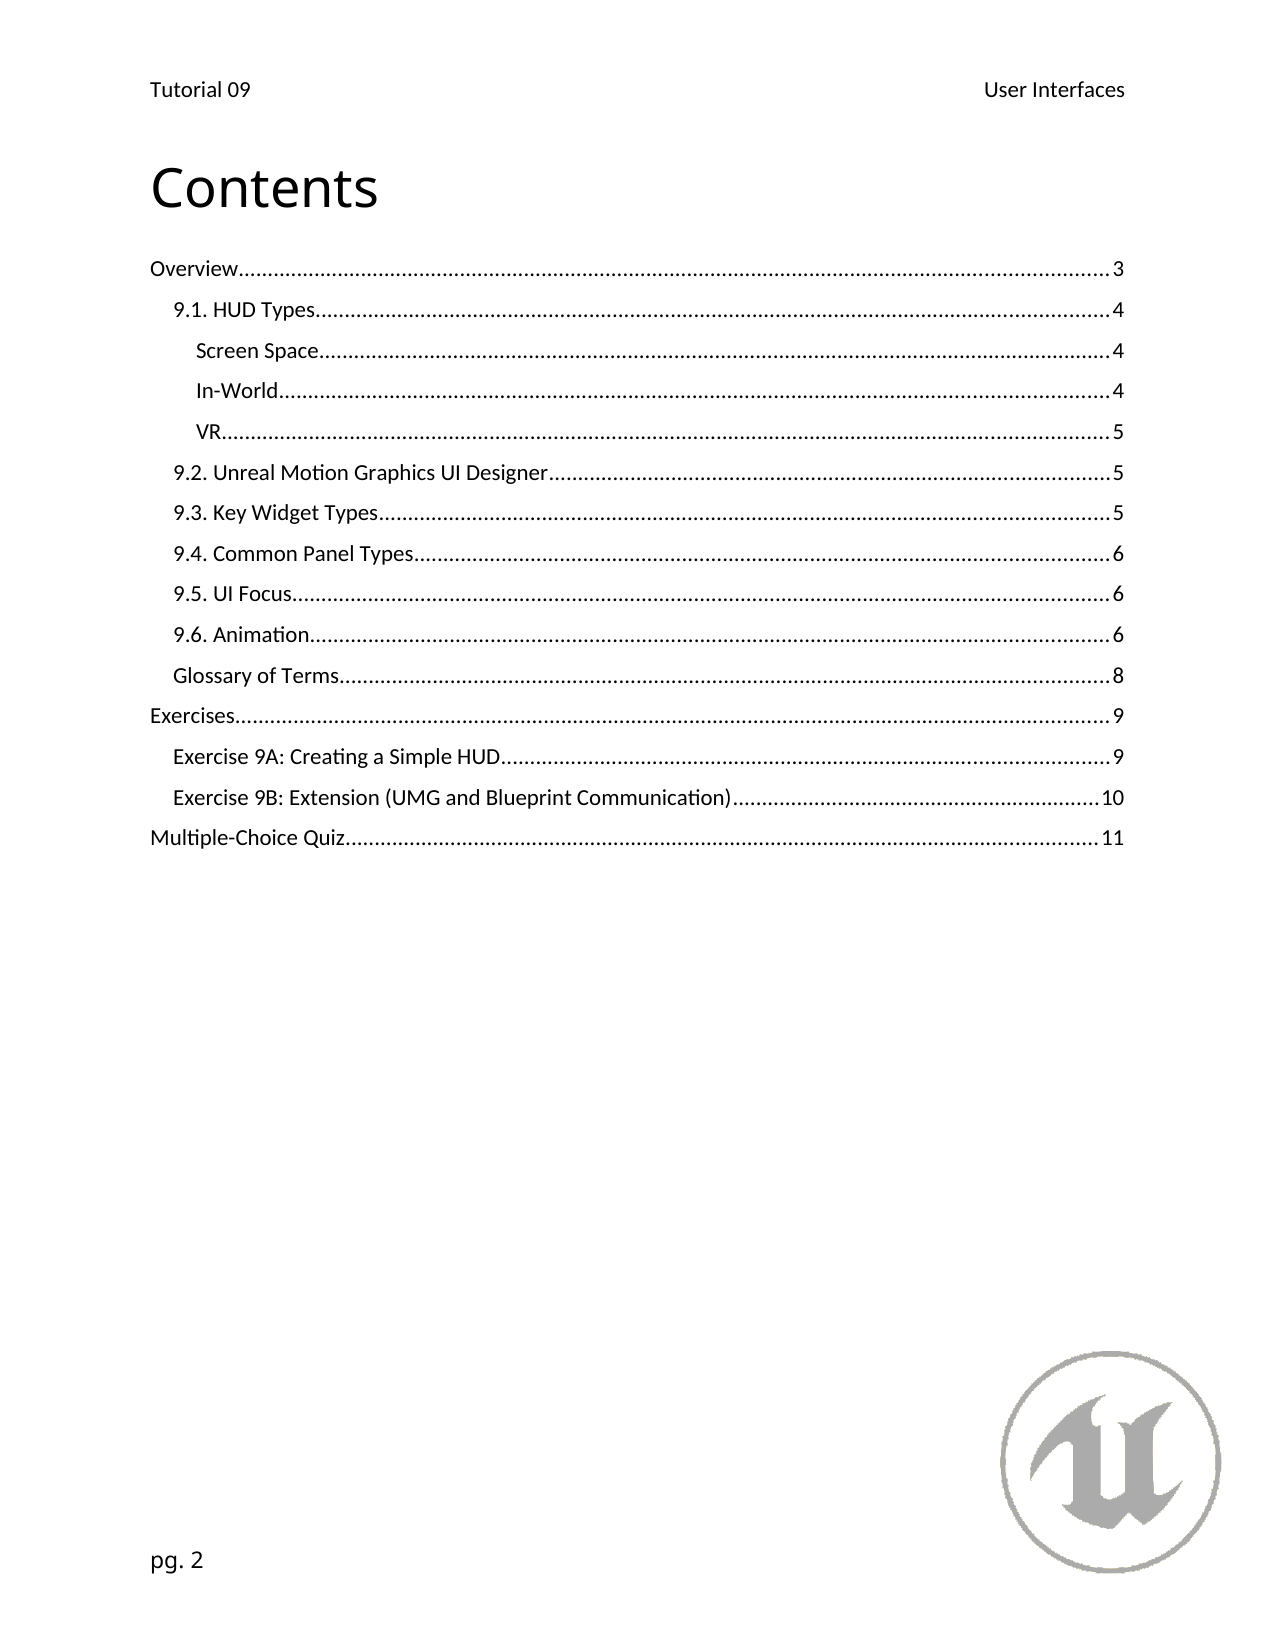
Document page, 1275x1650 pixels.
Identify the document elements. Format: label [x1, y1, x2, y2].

picture [980, 1332, 1241, 1593]
